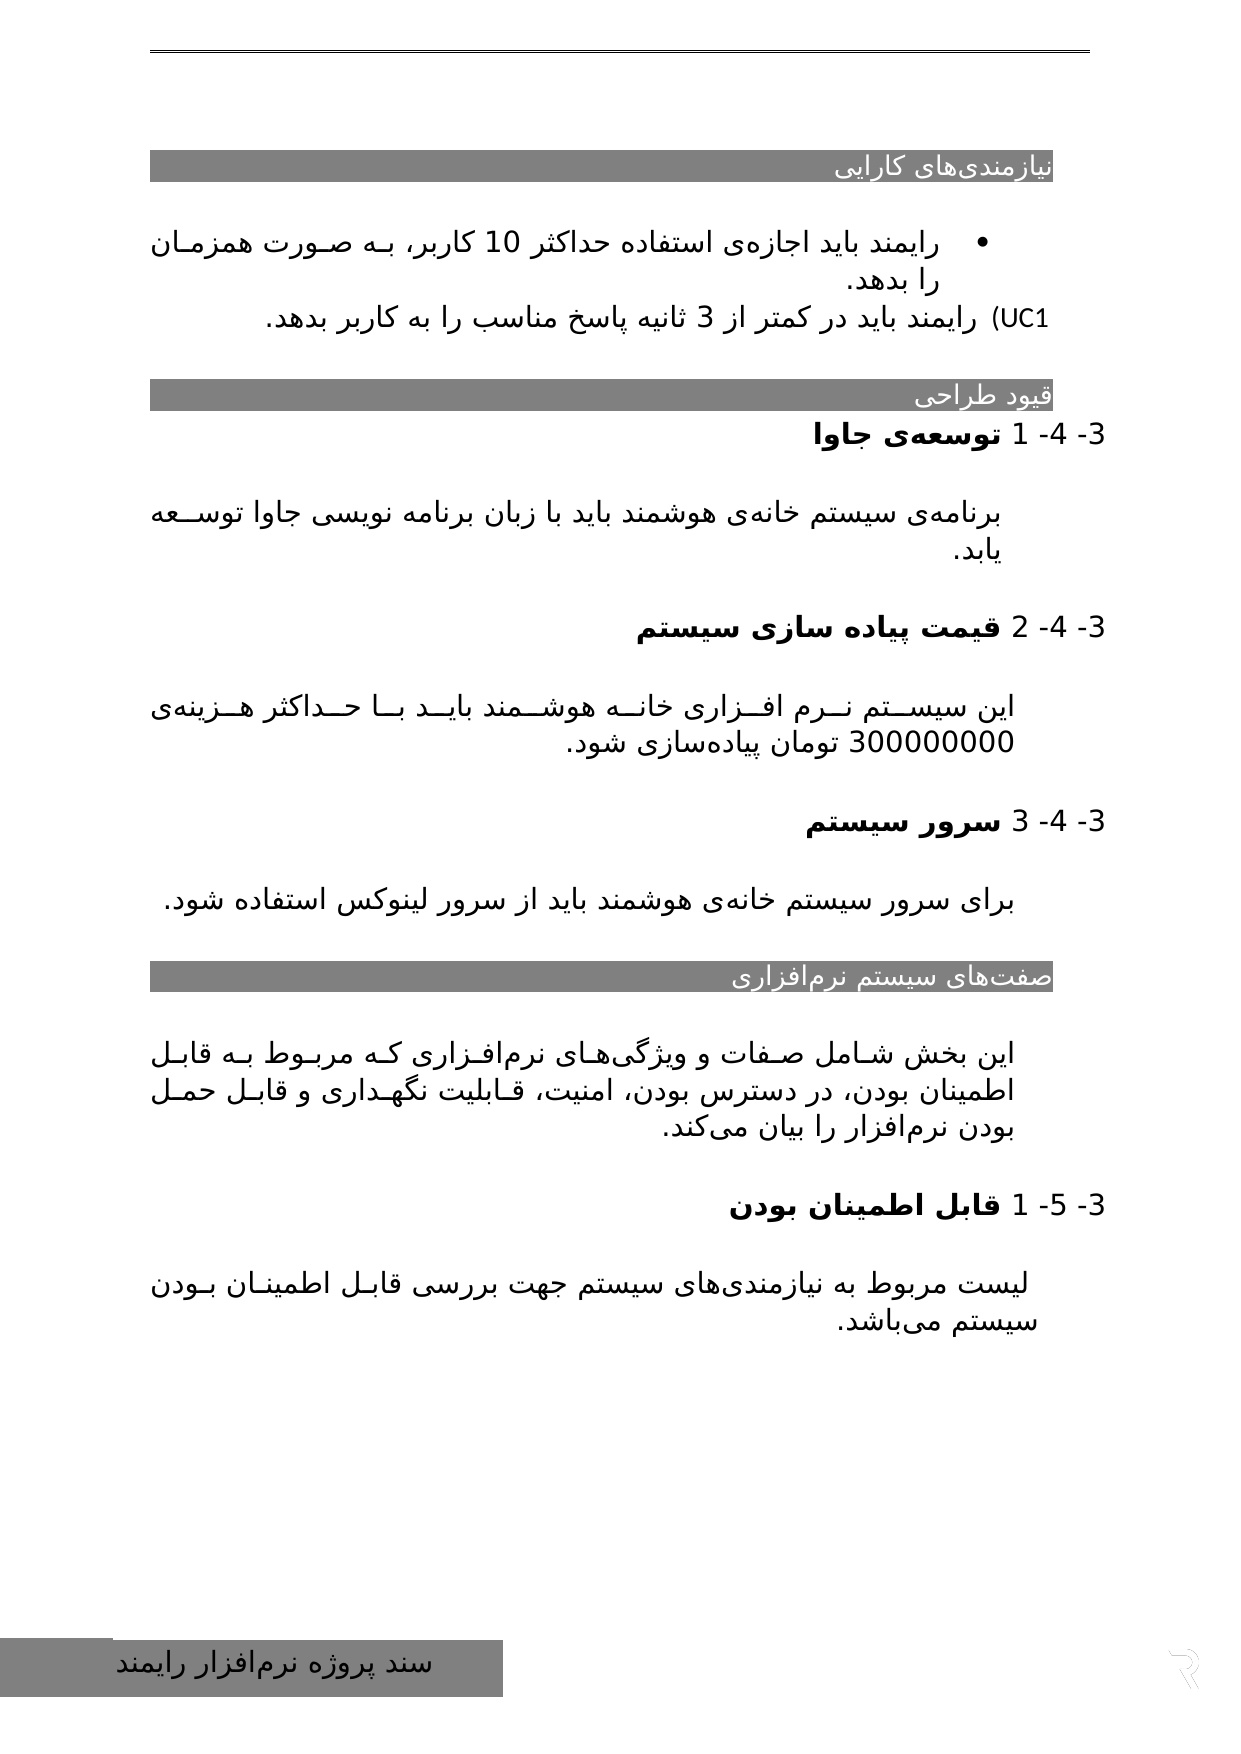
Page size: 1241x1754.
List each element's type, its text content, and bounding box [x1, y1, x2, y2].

picture [1162, 1644, 1212, 1694]
text برنامه‌ی سیستم خانه‌ی هوشمند باید با زبان برنامه نویسی جاوا توسعه یابد. [150, 496, 1002, 566]
text لیست مربوط به نیازمندی‌های سیستم جهت بررسی قابل اطمینان بودن سیستم می‌باشد. [150, 1266, 1039, 1337]
subtitle صفت‌های سیستم نرم‌افزاری [150, 961, 1053, 992]
text این سیستم نرم افزاری خانه هوشمند باید با حداکثر هزینه‌ی 300000000 تومان پیاده‌سازی شود. [150, 689, 1015, 760]
subtitle قیود طراحی [150, 379, 1053, 411]
text برای سرور سیستم خانه‌ی هوشمند باید از سرور لینوکس استفاده شود. [150, 882, 1015, 916]
list رایمند باید در کمتر از 3 ثانیه پاسخ مناسب را به کاربر بدهد. [150, 299, 978, 335]
subtitle نیازمندی‌های کارایی [150, 150, 1053, 182]
list رایمند باید اجازه‌ی استفاده حداکثر 10 کاربر، به صورت همزمان را بدهد. [150, 226, 978, 296]
subtitle قابل اطمینان بودن [150, 1188, 1002, 1222]
subtitle توسعه‌ی جاوا [150, 417, 1002, 451]
text این بخش شامل صفات و ویژگی‌های نرم‌افزاری که مربوط به قابل اطمینان بودن، در دسترس بودن، امنیت، قابلیت نگهداری و قابل حمل بودن نرم‌افزار را بیان می‌کند. [150, 1036, 1015, 1144]
subtitle سرور سیستم [150, 804, 1002, 838]
subtitle قیمت پیاده سازی سیستم [150, 611, 1002, 645]
